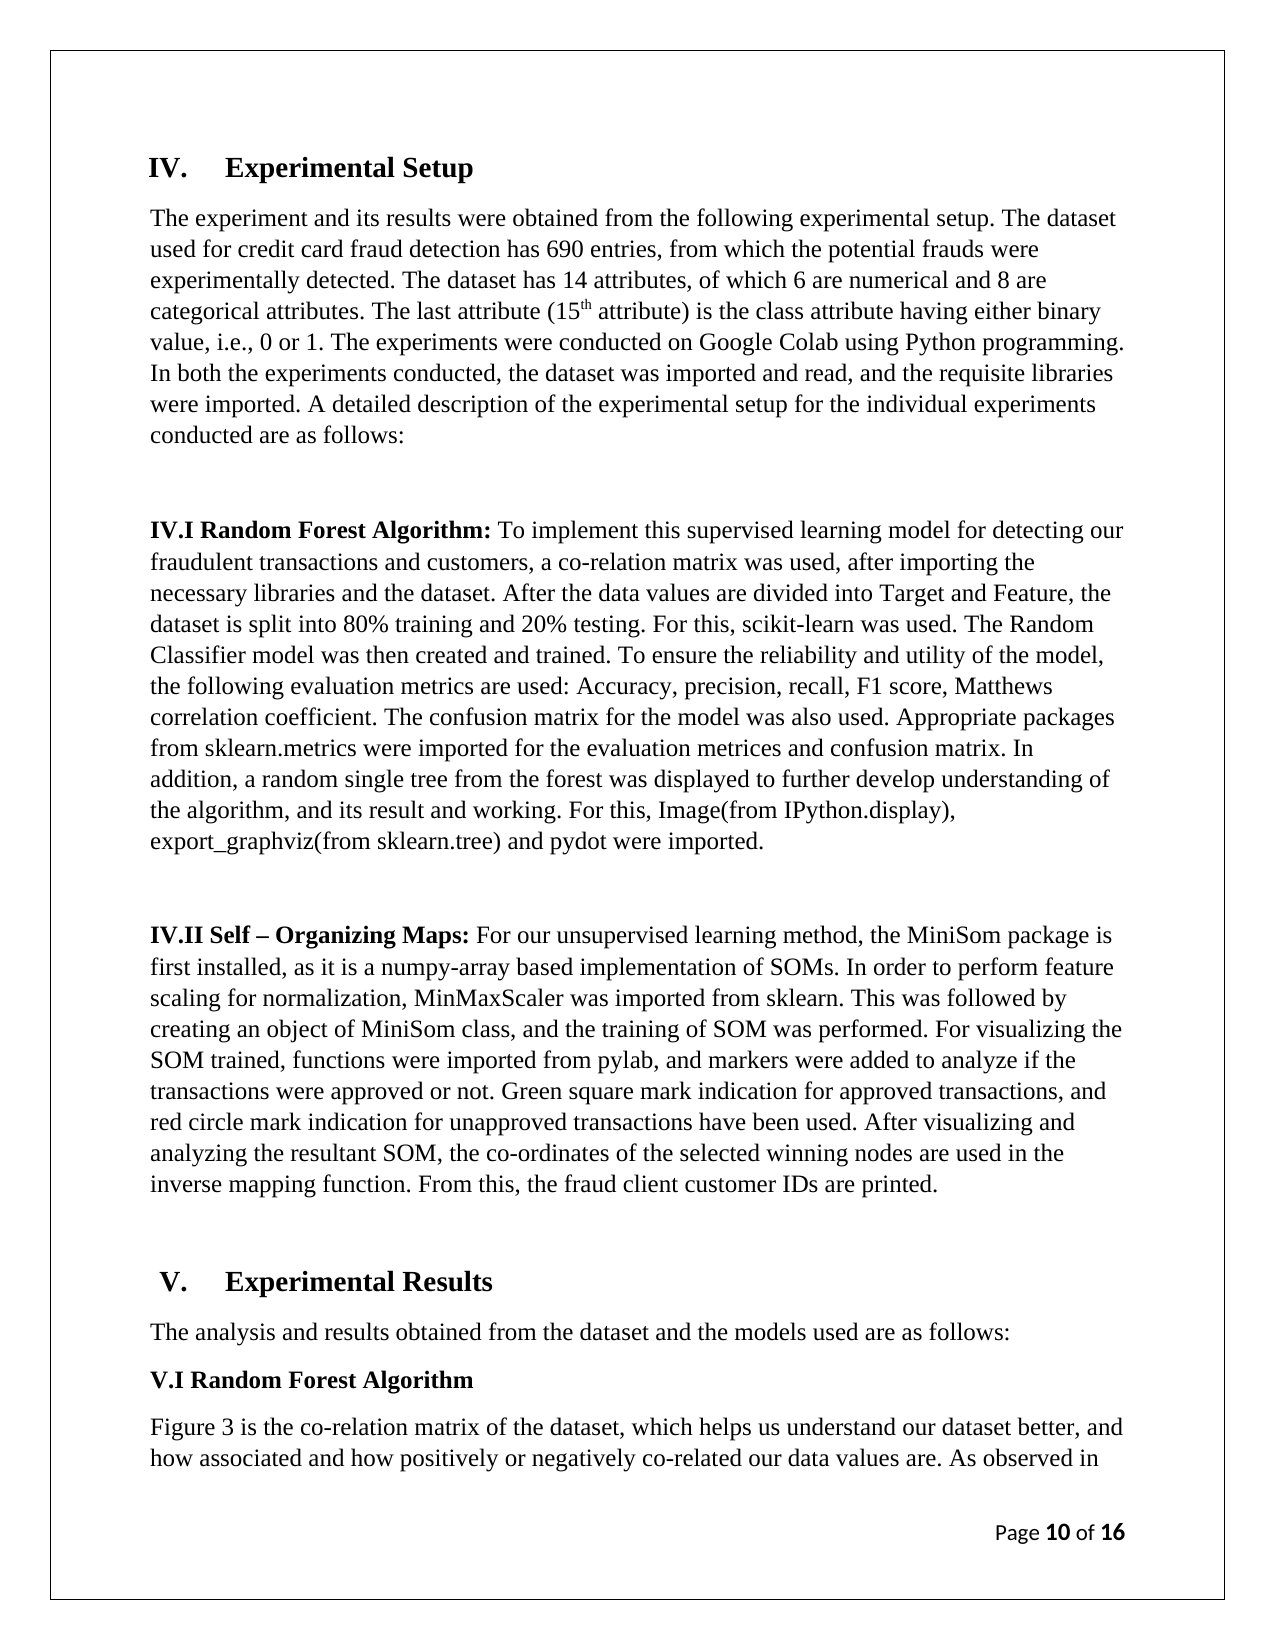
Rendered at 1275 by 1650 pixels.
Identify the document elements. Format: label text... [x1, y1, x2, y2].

text IV.II Self – Organizing Maps: For our unsupervised learning method, the MiniSom package is first installed, as it is a numpy-array based implementation of SOMs. In order to perform feature scaling for normalization, MinMaxScaler was imported from sklearn. This was followed by creating an object of MiniSom class, and the training of SOM was performed. For visualizing the SOM trained, functions were imported from pylab, and markers were added to analyze if the transactions were approved or not. Green square mark indication for approved transactions, and red circle mark indication for unapproved transactions have been used. After visualizing and analyzing the resultant SOM, the co-ordinates of the selected winning nodes are used in the inverse mapping function. From this, the fraud client customer IDs are printed. [150, 921, 1125, 1198]
text The analysis and results obtained from the dataset and the models used are as follows: [150, 1317, 1125, 1346]
list Experimental Results [187, 1264, 1125, 1298]
text IV.I Random Forest Algorithm: To implement this supervised learning model for detecting our fraudulent transactions and customers, a co-relation matrix was used, after importing the necessary libraries and the dataset. After the data values are divided into Target and Feature, the dataset is split into 80% training and 20% testing. For this, scikit-learn was used. The Random Classifier model was then created and trained. To ensure the reliability and utility of the model, the following evaluation metrics are used: Accuracy, precision, recall, F1 score, Matthews correlation coefficient. The confusion matrix for the model was also used. Appropriate packages from sklearn.metrics were imported for the evaluation metrices and confusion matrix. In addition, a random single tree from the forest was displayed to further develop understanding of the algorithm, and its result and working. For this, Image(from IPython.display), export_graphviz(from sklearn.tree) and pydot were imported. [150, 516, 1125, 855]
text The experiment and its results were obtained from the following experimental setup. The dataset used for credit card fraud detection has 690 entries, from which the potential frauds were experimentally detected. The dataset has 14 attributes, of which 6 are numerical and 8 are categorical attributes. The last attribute (15th attribute) is the class attribute having either binary value, i.e., 0 or 1. The experiments were conducted on Google Colab using Python programming. In both the experiments conducted, the dataset was imported and read, and the requisite libraries were imported. A detailed description of the experimental setup for the individual experiments conducted are as follows: [150, 203, 1125, 449]
list Experimental Setup [187, 150, 1125, 183]
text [150, 1412, 1125, 1472]
text V.I Random Forest Algorithm [150, 1365, 1125, 1393]
